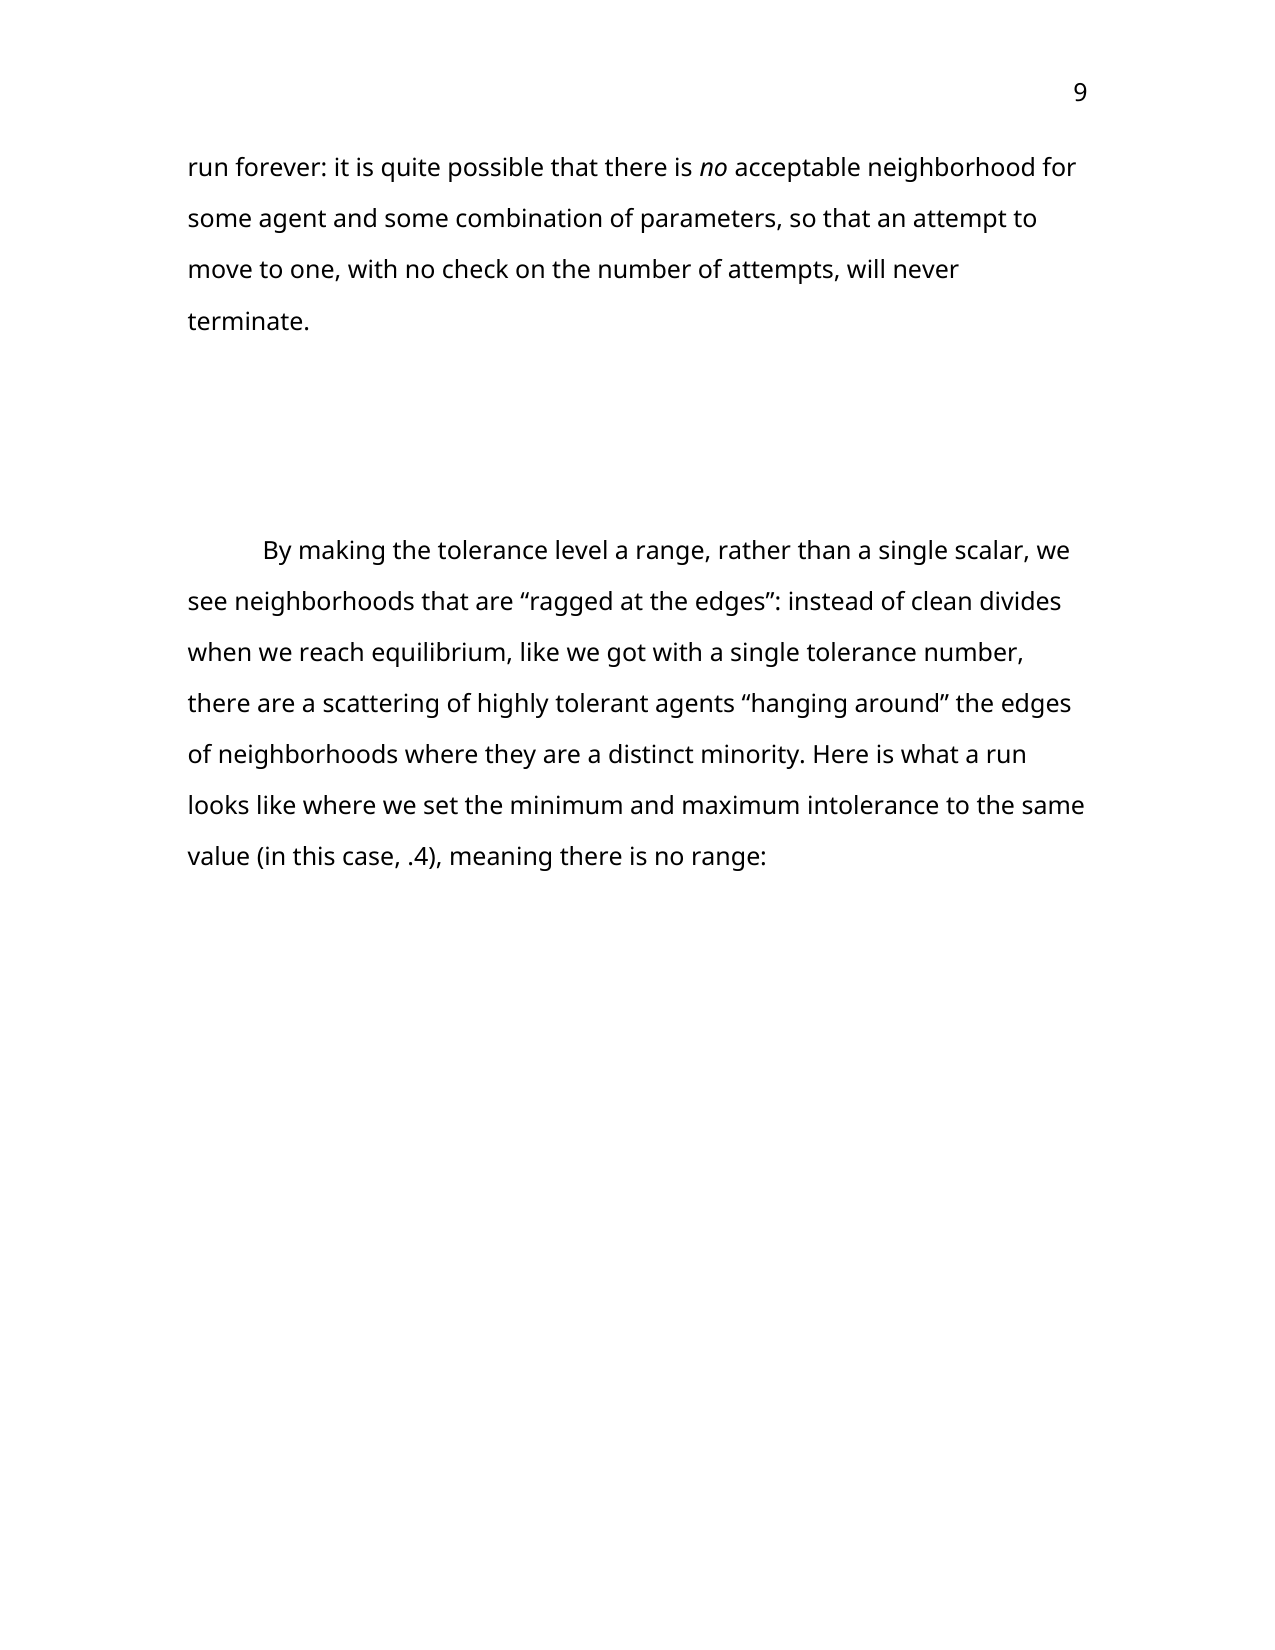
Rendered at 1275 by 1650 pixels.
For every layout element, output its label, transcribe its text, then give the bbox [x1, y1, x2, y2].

text By making the tolerance level a range, rather than a single scalar, we see neighborhoods that are “ragged at the edges”: instead of clean divides when we reach equilibrium, like we got with a single tolerance number, there are a scattering of highly tolerant agents “hanging around” the edges of neighborhoods where they are a distinct minority. Here is what a run looks like where we set the minimum and maximum intolerance to the same value (in this case, .4), meaning there is no range: [187, 532, 1087, 873]
